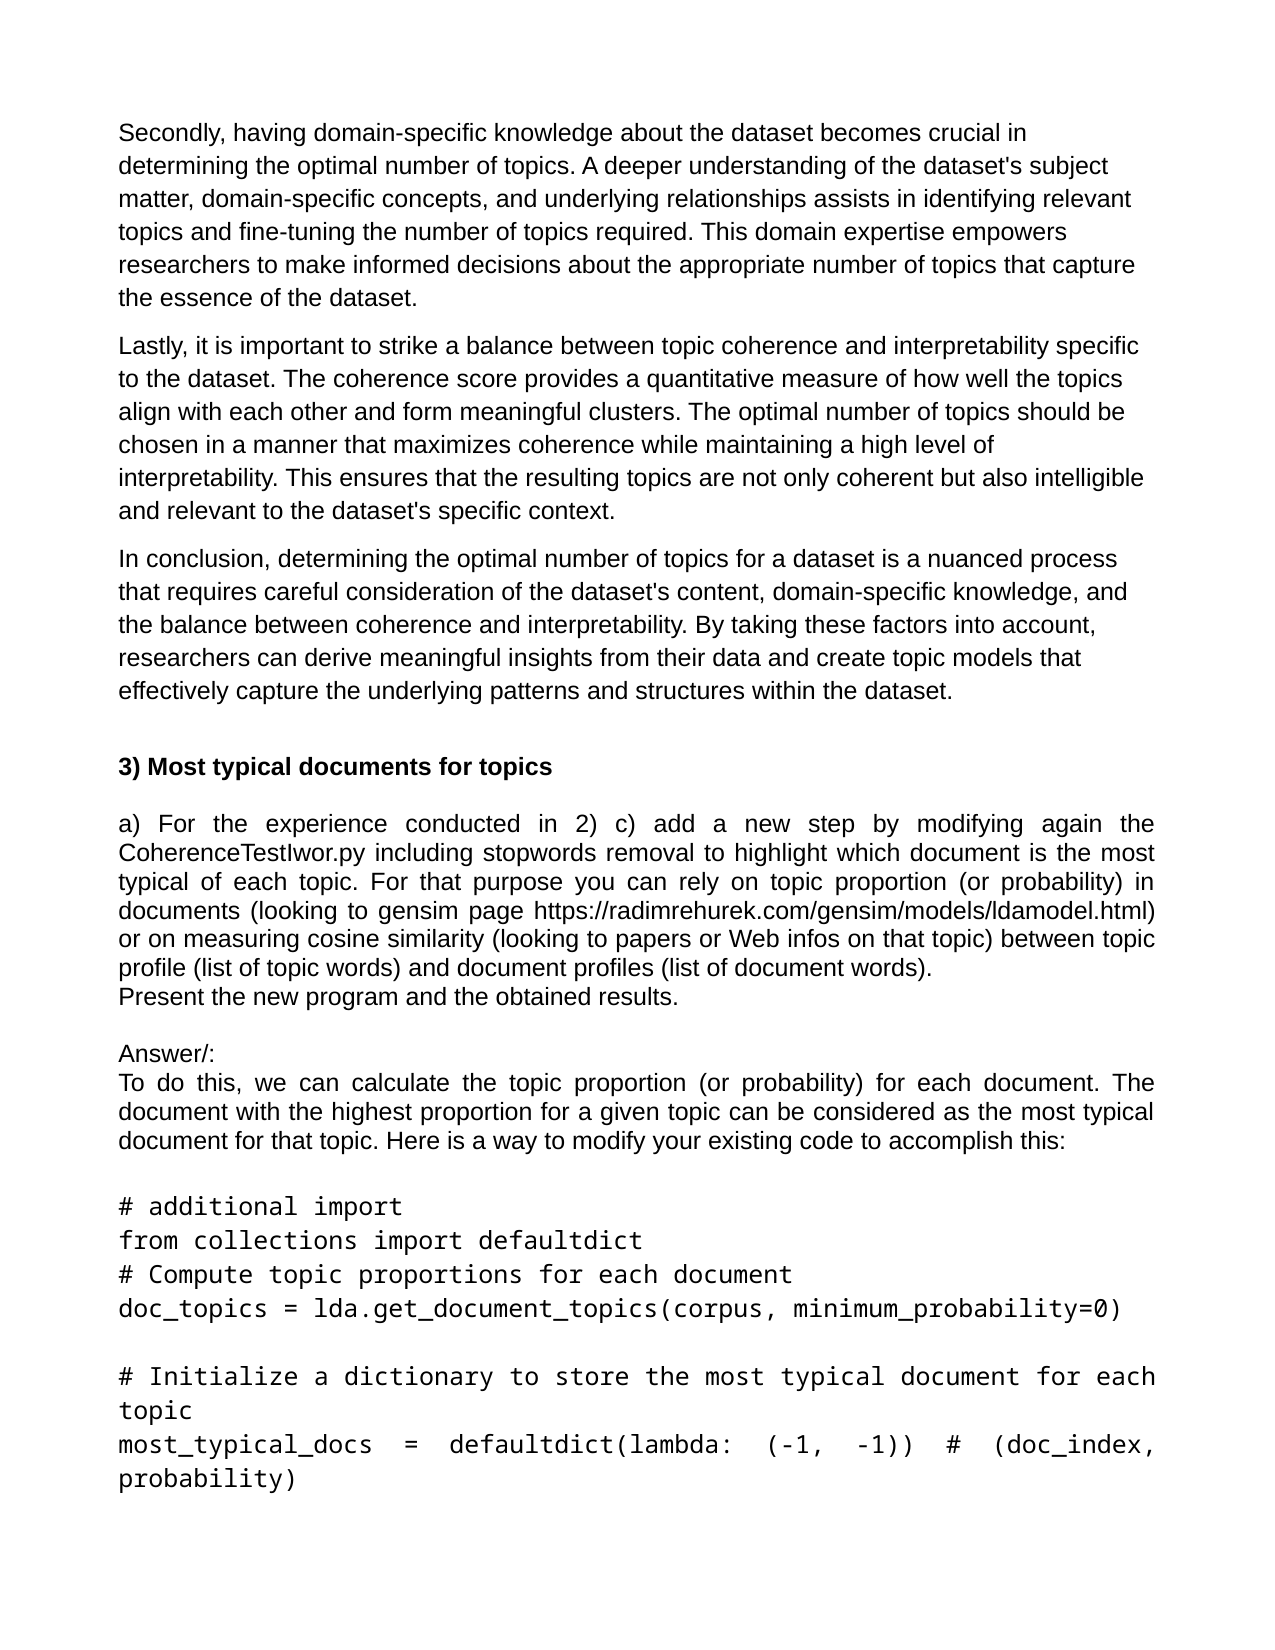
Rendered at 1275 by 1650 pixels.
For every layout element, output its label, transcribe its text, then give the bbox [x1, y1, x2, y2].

text To do this, we can calculate the topic proportion (or probability) for each document. The document with the highest proportion for a given topic can be considered as the most typical document for that topic. Here is a way to modify your existing code to accomplish this: [118, 1068, 1157, 1154]
text In conclusion, determining the optimal number of topics for a dataset is a nuanced process that requires careful consideration of the dataset's content, domain-specific knowledge, and the balance between coherence and interpretability. By taking these factors into account, researchers can derive meaningful insights from their data and create topic models that effectively capture the underlying patterns and structures within the dataset. [118, 543, 1157, 704]
text a) For the experience conducted in 2) c) add a new step by modifying again the CoherenceTestIwor.py including stopwords removal to highlight which document is the most typical of each topic. For that purpose you can rely on topic proportion (or probability) in documents (looking to gensim page https://radimrehurek.com/gensim/models/ldamodel.html) or on measuring cosine similarity (looking to papers or Web infos on that topic) between topic profile (list of topic words) and document profiles (list of document words). [118, 809, 1157, 982]
text Answer/: [118, 1039, 1157, 1068]
text 3) Most typical documents for topics [118, 752, 1157, 781]
text from collections import defaultdict [118, 1223, 1157, 1257]
text doc_topics = lda.get_document_topics(corpus, minimum_probability=0) [118, 1291, 1157, 1325]
text most_typical_docs = defaultdict(lambda: (-1, -1)) # (doc_index, probability) [118, 1427, 1157, 1495]
text # additional import [118, 1188, 1157, 1223]
text # Compute topic proportions for each document [118, 1257, 1157, 1291]
text Present the new program and the obtained results. [118, 982, 1157, 1011]
text # Initialize a dictionary to store the most typical document for each topic [118, 1359, 1157, 1427]
